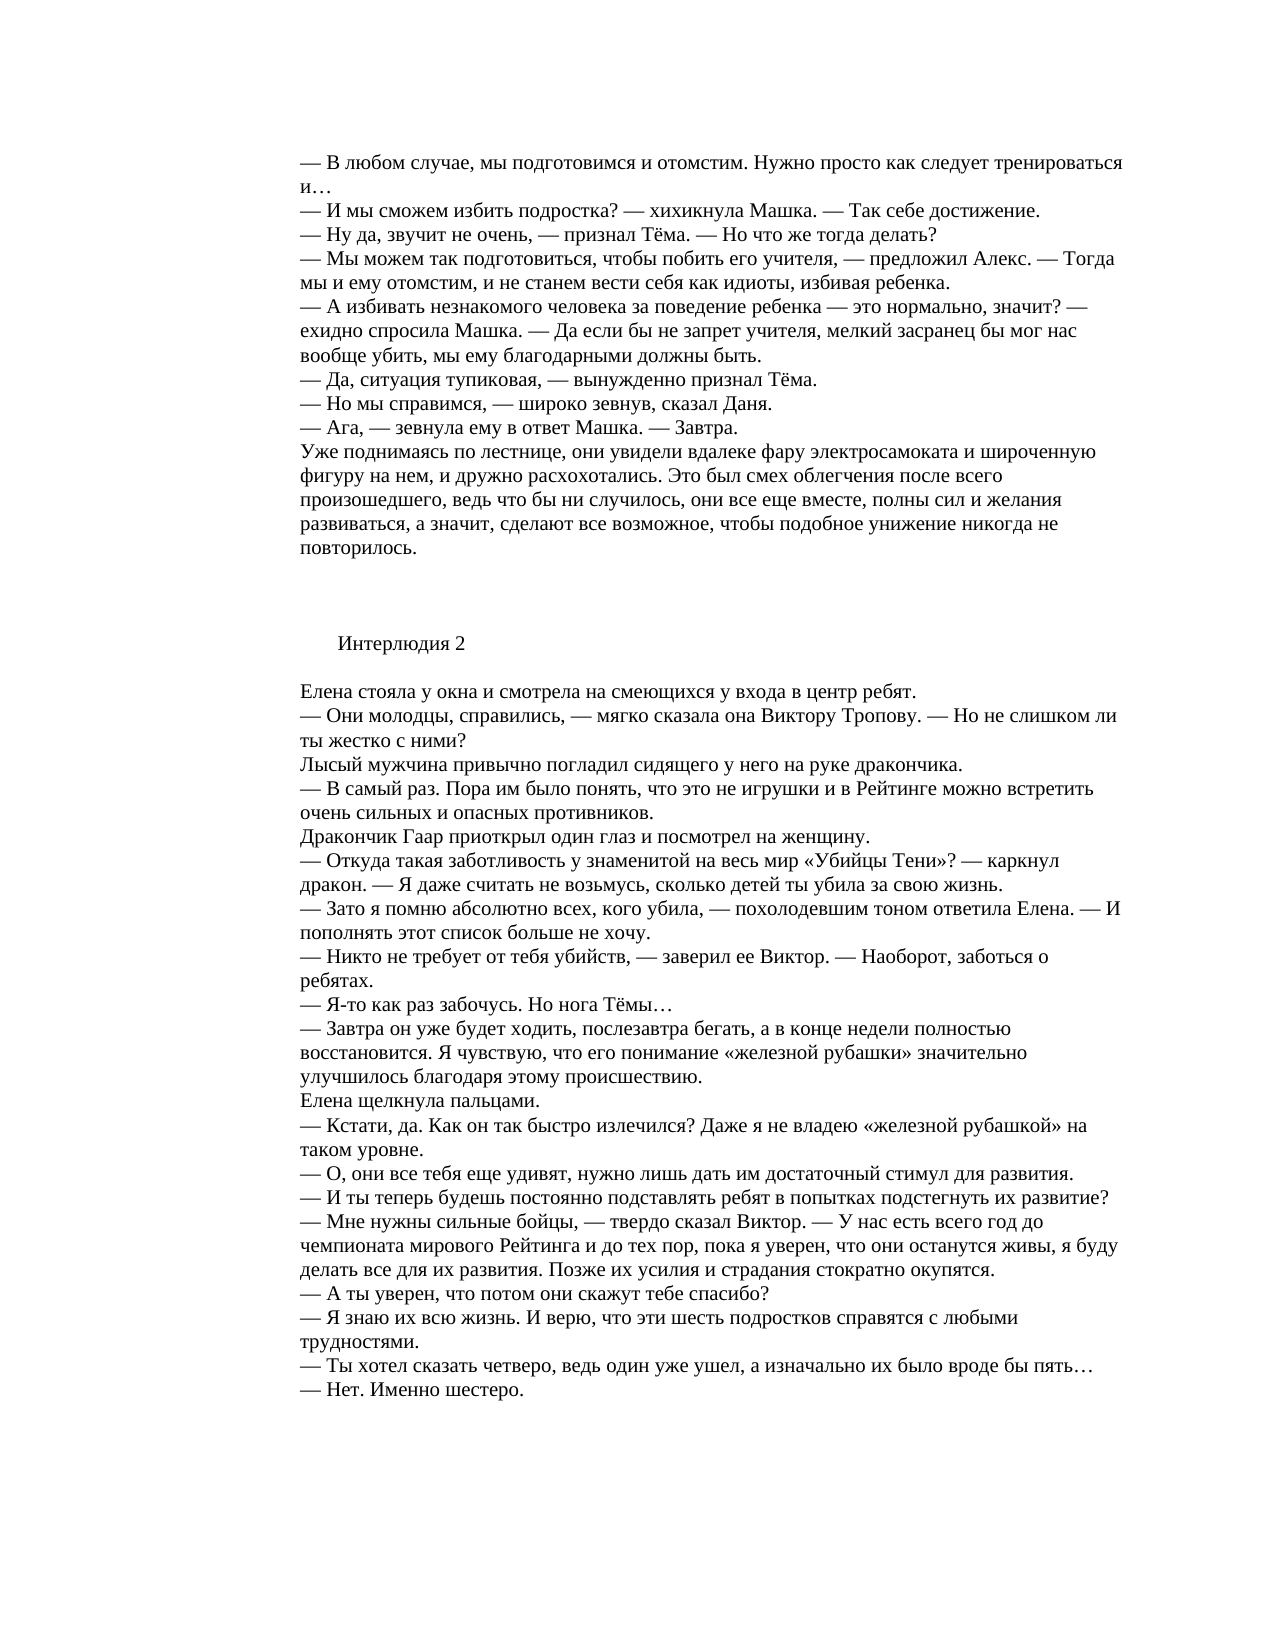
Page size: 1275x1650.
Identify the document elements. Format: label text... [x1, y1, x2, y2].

text — Ты хотел сказать четверо, ведь один уже ушел, а изначально их было вроде бы пять… [300, 1353, 1125, 1377]
text — А избивать незнакомого человека за поведение ребенка — это нормально, значит? — ехидно спросила Машка. — Да если бы не запрет учителя, мелкий засранец бы мог нас вообще убить, мы ему благодарными должны быть. [300, 294, 1125, 367]
text Елена стояла у окна и смотрела на смеющихся у входа в центр ребят. [300, 679, 1125, 703]
text — Да, ситуация тупиковая, — вынужденно признал Тёма. [300, 367, 1125, 391]
text Уже поднимаясь по лестнице, они увидели вдалеке фару электросамоката и широченную фигуру на нем, и дружно расхохотались. Это был смех облегчения после всего произошедшего, ведь что бы ни случилось, они все еще вместе, полны сил и желания развиваться, а значит, сделают все возможное, чтобы подобное унижение никогда не повторилось. [300, 439, 1125, 559]
text — И мы сможем избить подростка? — хихикнула Машка. — Так себе достижение. [300, 198, 1125, 222]
text — В самый раз. Пора им было понять, что это не игрушки и в Рейтинге можно встретить очень сильных и опасных противников. [300, 776, 1125, 824]
text — Мы можем так подготовиться, чтобы побить его учителя, — предложил Алекс. — Тогда мы и ему отомстим, и не станем вести себя как идиоты, избивая ребенка. [300, 246, 1125, 294]
text — Никто не требует от тебя убийств, — заверил ее Виктор. — Наоборот, заботься о ребятах. [300, 944, 1125, 992]
text — Я знаю их всю жизнь. И верю, что эти шесть подростков справятся с любыми трудностями. [300, 1305, 1125, 1353]
text — Ага, — зевнула ему в ответ Машка. — Завтра. [300, 415, 1125, 439]
text — Ну да, звучит не очень, — признал Тёма. — Но что же тогда делать? [300, 222, 1125, 246]
text — Они молодцы, справились, — мягко сказала она Виктору Тропову. — Но не слишком ли ты жестко с ними? [300, 703, 1125, 752]
text — А ты уверен, что потом они скажут тебе спасибо? [300, 1281, 1125, 1305]
text — Кстати, да. Как он так быстро излечился? Даже я не владею «железной рубашкой» на таком уровне. [300, 1112, 1125, 1161]
text — Но мы справимся, — широко зевнув, сказал Даня. [300, 391, 1125, 415]
text — Зато я помню абсолютно всех, кого убила, — похолодевшим тоном ответила Елена. — И пополнять этот список больше не хочу. [300, 896, 1125, 944]
text Лысый мужчина привычно погладил сидящего у него на руке дракончика. [300, 752, 1125, 776]
text Дракончик Гаар приоткрыл один глаз и посмотрел на женщину. [300, 824, 1125, 848]
text — Мне нужны сильные бойцы, — твердо сказал Виктор. — У нас есть всего год до чемпионата мирового Рейтинга и до тех пор, пока я уверен, что они останутся живы, я буду делать все для их развития. Позже их усилия и страдания стократно окупятся. [300, 1209, 1125, 1281]
text — И ты теперь будешь постоянно подставлять ребят в попытках подстегнуть их развитие? [300, 1185, 1125, 1209]
text — Завтра он уже будет ходить, послезавтра бегать, а в конце недели полностью восстановится. Я чувствую, что его понимание «железной рубашки» значительно улучшилось благодаря этому происшествию. [300, 1016, 1125, 1088]
text — В любом случае, мы подготовимся и отомстим. Нужно просто как следует тренироваться и… [300, 150, 1125, 198]
text — Я-то как раз забочусь. Но нога Тёмы… [300, 992, 1125, 1016]
text — Откуда такая заботливость у знаменитой на весь мир «Убийцы Тени»? — каркнул дракон. — Я даже считать не возьмусь, сколько детей ты убила за свою жизнь. [300, 848, 1125, 896]
text — О, они все тебя еще удивят, нужно лишь дать им достаточный стимул для развития. [300, 1161, 1125, 1185]
text Елена щелкнула пальцами. [300, 1088, 1125, 1112]
text — Нет. Именно шестеро. [300, 1377, 1125, 1401]
text Интерлюдия 2 [337, 631, 1125, 655]
